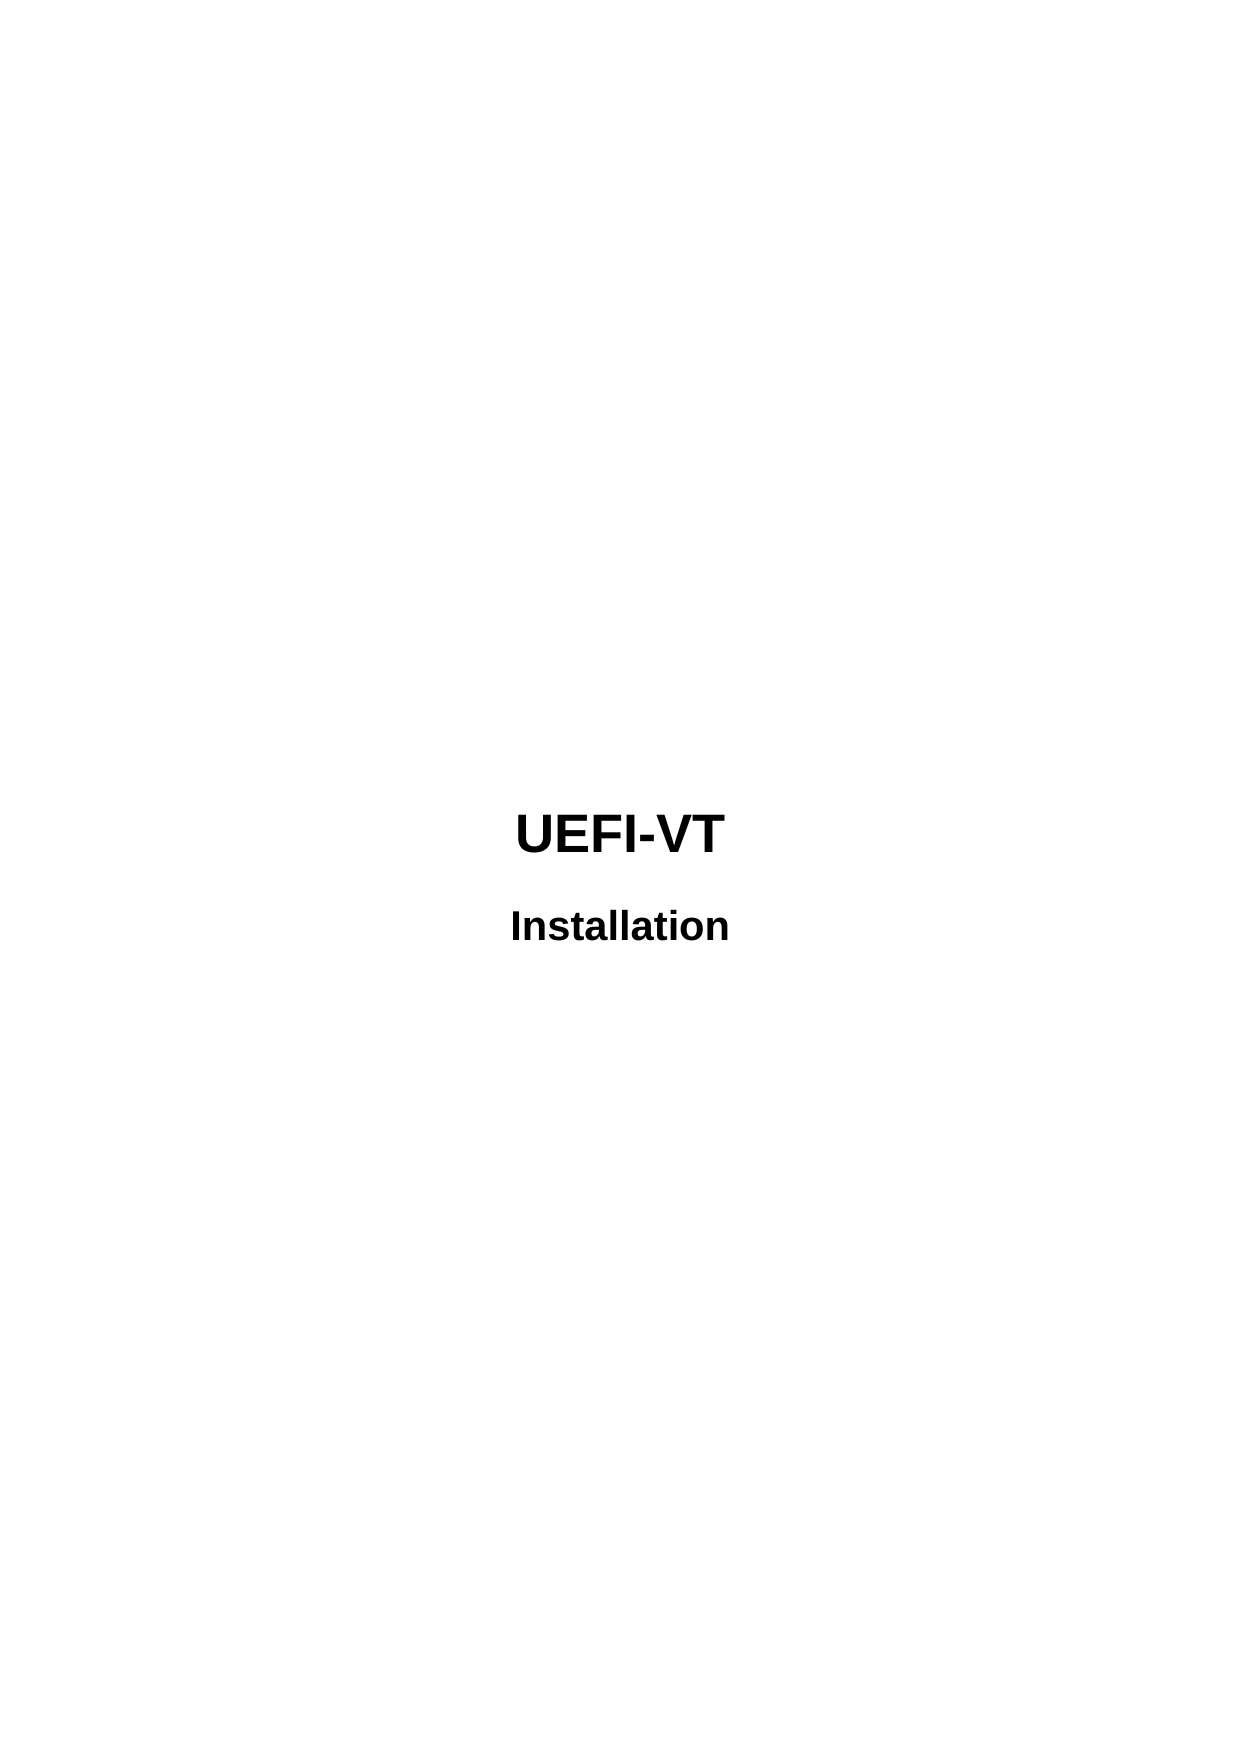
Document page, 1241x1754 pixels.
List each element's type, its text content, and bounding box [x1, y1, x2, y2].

title UEFI-VT [150, 708, 1090, 863]
subtitle Installation [150, 901, 1090, 949]
